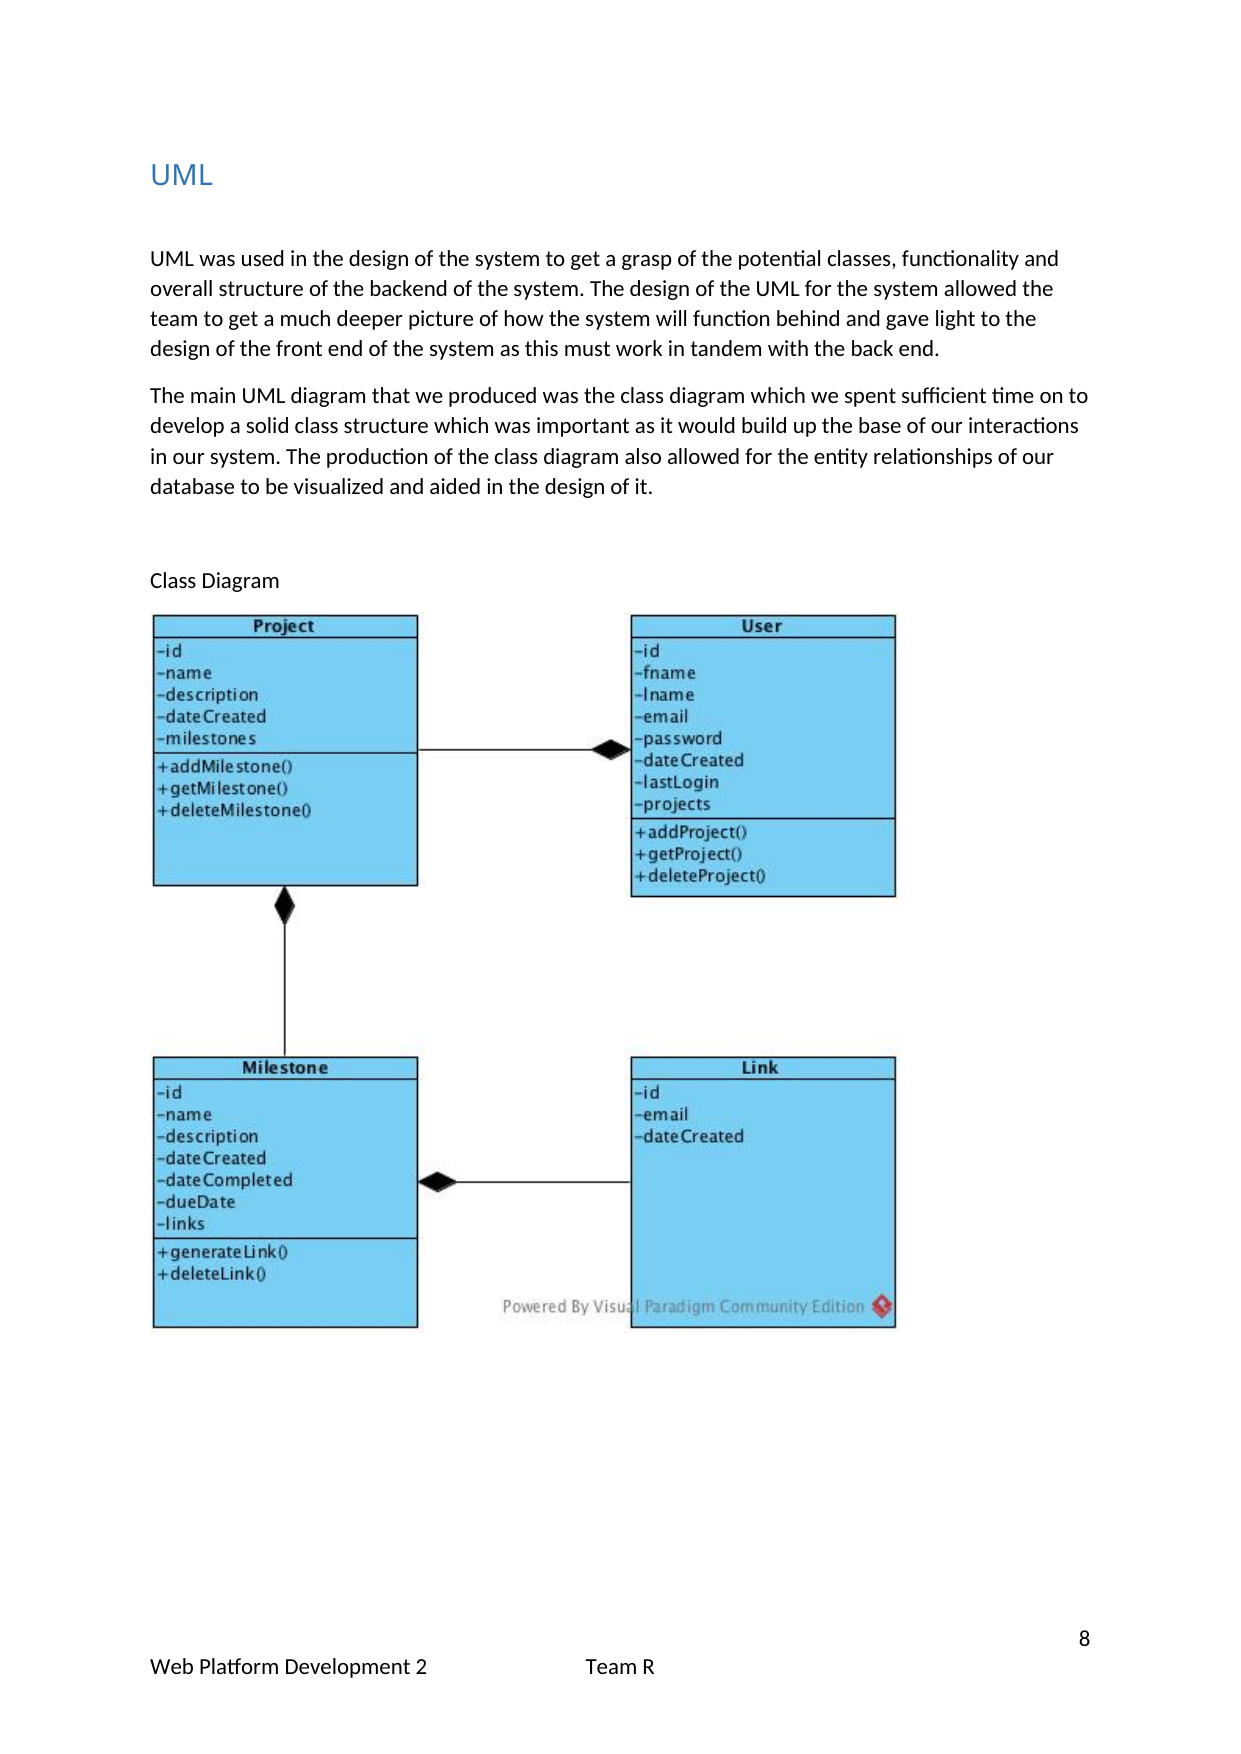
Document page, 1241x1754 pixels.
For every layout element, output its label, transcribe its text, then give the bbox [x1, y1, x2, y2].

picture [150, 612, 901, 1333]
subtitle UML [150, 154, 1090, 194]
text The main UML diagram that we produced was the class diagram which we spent sufficient time on to develop a solid class structure which was important as it would build up the base of our interactions in our system. The production of the class diagram also allowed for the entity relationships of our database to be visualized and aided in the design of it. [150, 381, 1090, 500]
text UML was used in the design of the system to get a grasp of the potential classes, functionality and overall structure of the backend of the system. The design of the UML for the system allowed the team to get a much deeper picture of how the system will function behind and gave light to the design of the front end of the system as this must work in tandem with the back end. [150, 244, 1090, 362]
text Class Diagram [150, 566, 1090, 594]
